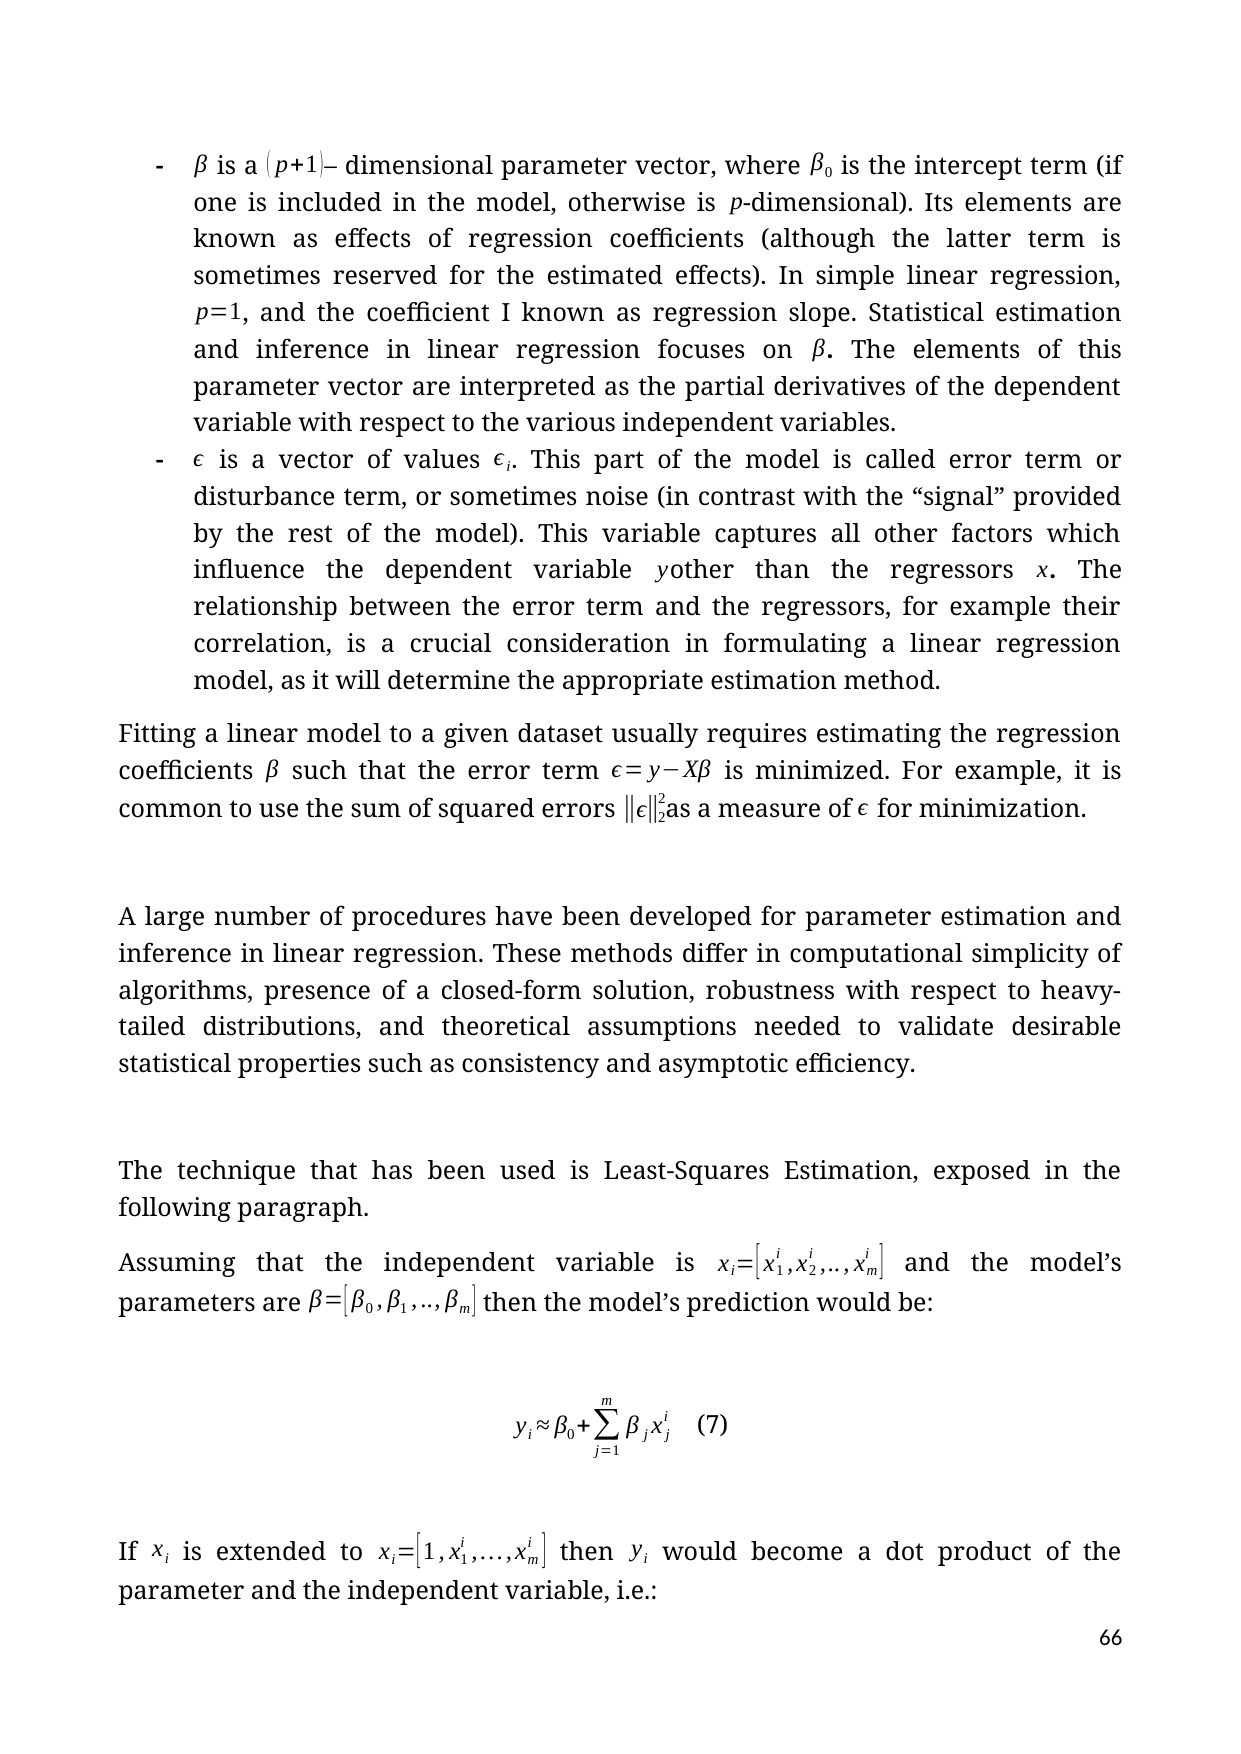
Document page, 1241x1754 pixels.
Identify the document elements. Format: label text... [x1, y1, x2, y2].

text Fitting a linear model to a given dataset usually requires estimating the regression coefficients such that the error term is minimized. For example, it is common to use the sum of squared errors as a measure of for minimization. [118, 716, 1122, 826]
text If is extended to then would become a dot product of the parameter and the independent variable, i.e.: [118, 1532, 1122, 1607]
list is a vector of values . This part of the model is called error term or disturbance term, or sometimes noise (in contrast with the “signal” provided by the rest of the model). This variable captures all other factors which influence the dependent variable other than the regressors . The relationship between the error term and the regressors, for example their correlation, is a crucial consideration in formulating a linear regression model, as it will determine the appropriate estimation method. [156, 442, 1122, 696]
text (7) [118, 1391, 1122, 1459]
text The technique that has been used is Least-Squares Estimation, exposed in the following paragraph. [118, 1153, 1122, 1223]
list is a – dimensional parameter vector, where is the intercept term (if one is included in the model, otherwise is -dimensional). Its elements are known as effects of regression coefficients (although the latter term is sometimes reserved for the estimated effects). In simple linear regression, , and the coefficient I known as regression slope. Statistical estimation and inference in linear regression focuses on . The elements of this parameter vector are interpreted as the partial derivatives of the dependent variable with respect to the various independent variables. [156, 148, 1122, 439]
text Assuming that the independent variable is and the model’s parameters are then the model’s prediction would be: [118, 1243, 1122, 1319]
text A large number of procedures have been developed for parameter estimation and inference in linear regression. These methods differ in computational simplicity of algorithms, presence of a closed-form solution, robustness with respect to heavy-tailed distributions, and theoretical assumptions needed to validate desirable statistical properties such as consistency and asymptotic efficiency. [118, 899, 1122, 1080]
